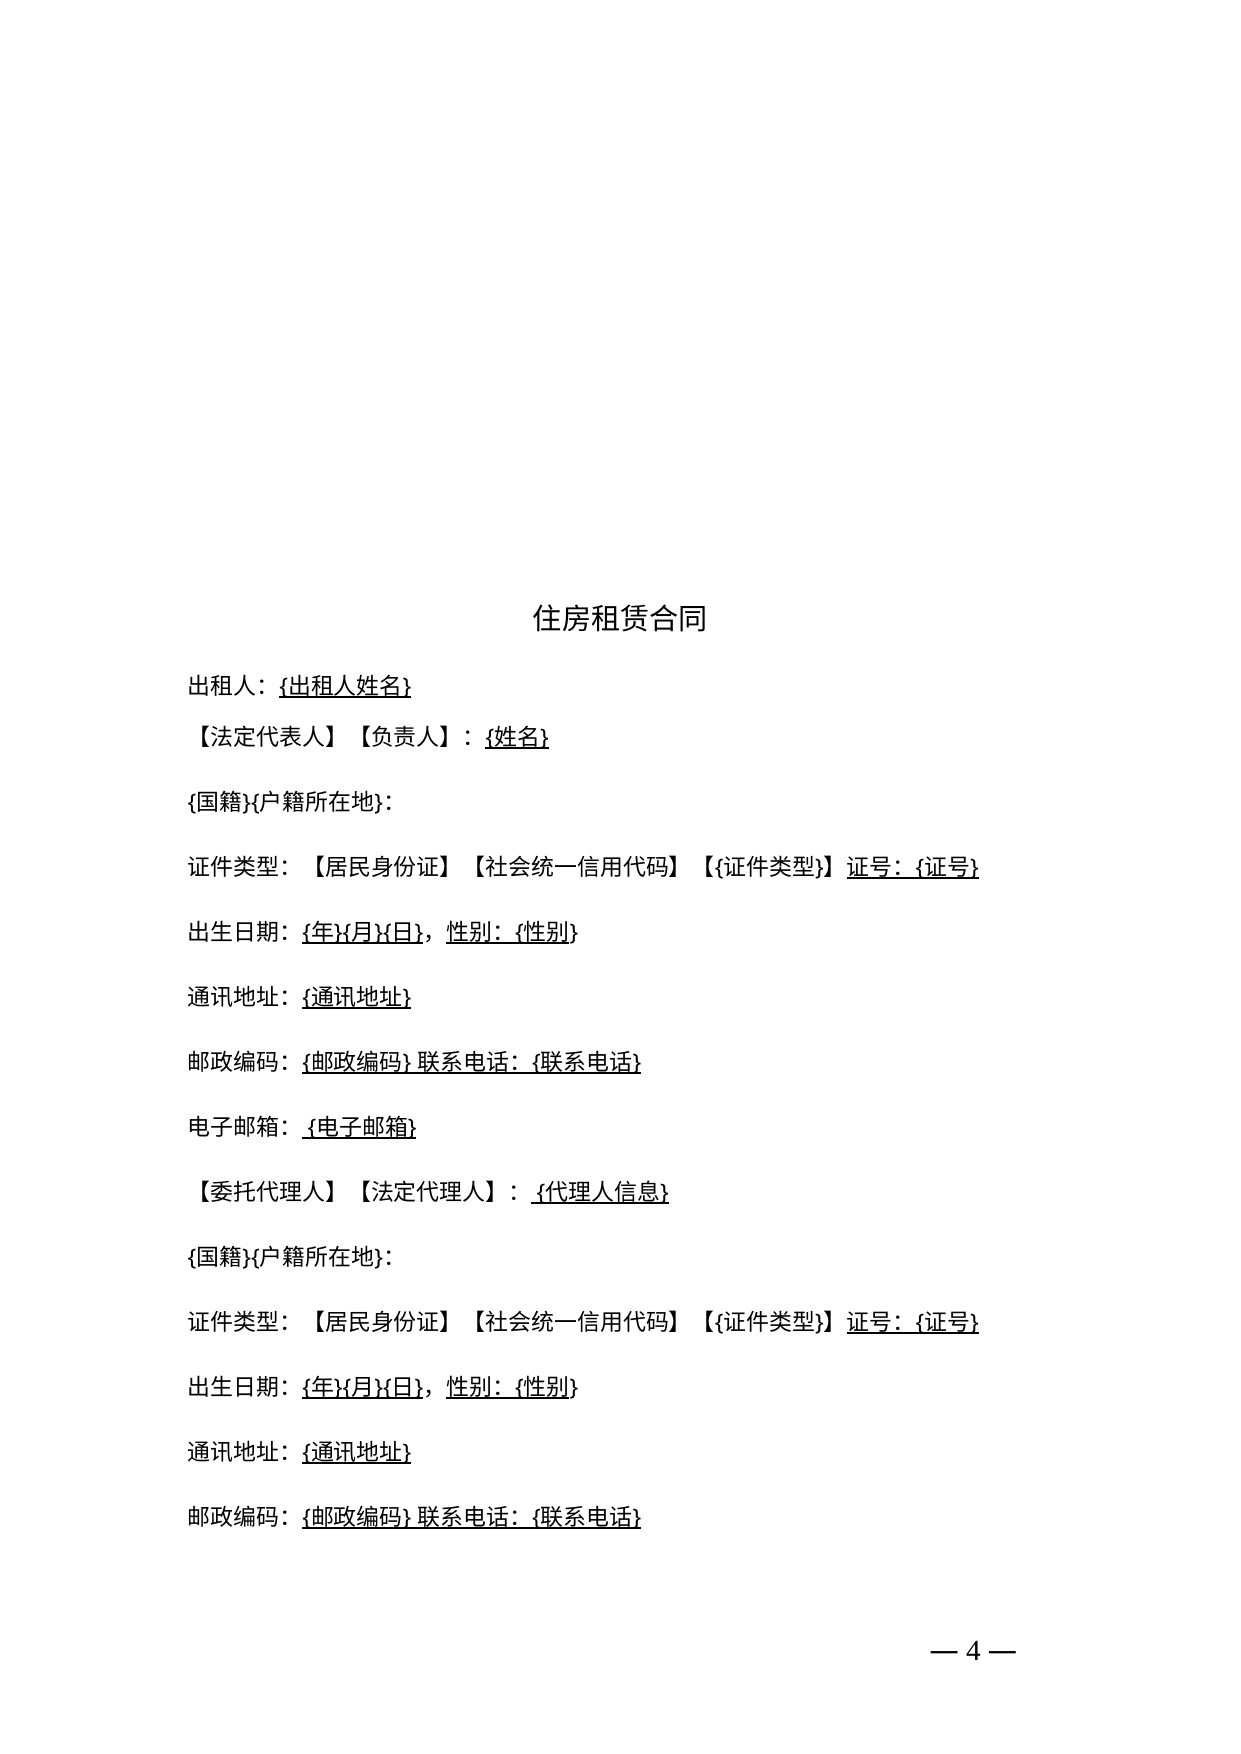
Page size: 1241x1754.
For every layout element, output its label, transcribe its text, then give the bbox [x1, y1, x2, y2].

text 通讯地址：{通讯地址} [187, 1418, 1053, 1483]
text {国籍}{户籍所在地}： [187, 1223, 1053, 1288]
text 电子邮箱： {电子邮箱} [187, 1093, 1053, 1158]
text 邮政编码：{邮政编码} 联系电话：{联系电话} [187, 1028, 1053, 1093]
text 【法定代表人】【负责人】：{姓名} [187, 703, 1053, 768]
text 邮政编码：{邮政编码} 联系电话：{联系电话} [187, 1483, 1053, 1548]
text 出生日期：{年}{月}{日}，性别：{性别} [187, 1353, 1053, 1418]
text 出租人：{出租人姓名} [187, 659, 1053, 703]
text 出生日期：{年}{月}{日}，性别：{性别} [187, 898, 1053, 963]
text 证件类型：【居民身份证】【社会统一信用代码】【{证件类型}】证号：{证号} [187, 833, 1053, 898]
text {国籍}{户籍所在地}： [187, 768, 1053, 833]
text 证件类型：【居民身份证】【社会统一信用代码】【{证件类型}】证号：{证号} [187, 1288, 1053, 1353]
text 【委托代理人】【法定代理人】： {代理人信息} [187, 1158, 1053, 1223]
text 住房租赁合同 [187, 596, 1053, 638]
text 通讯地址：{通讯地址} [187, 963, 1053, 1028]
